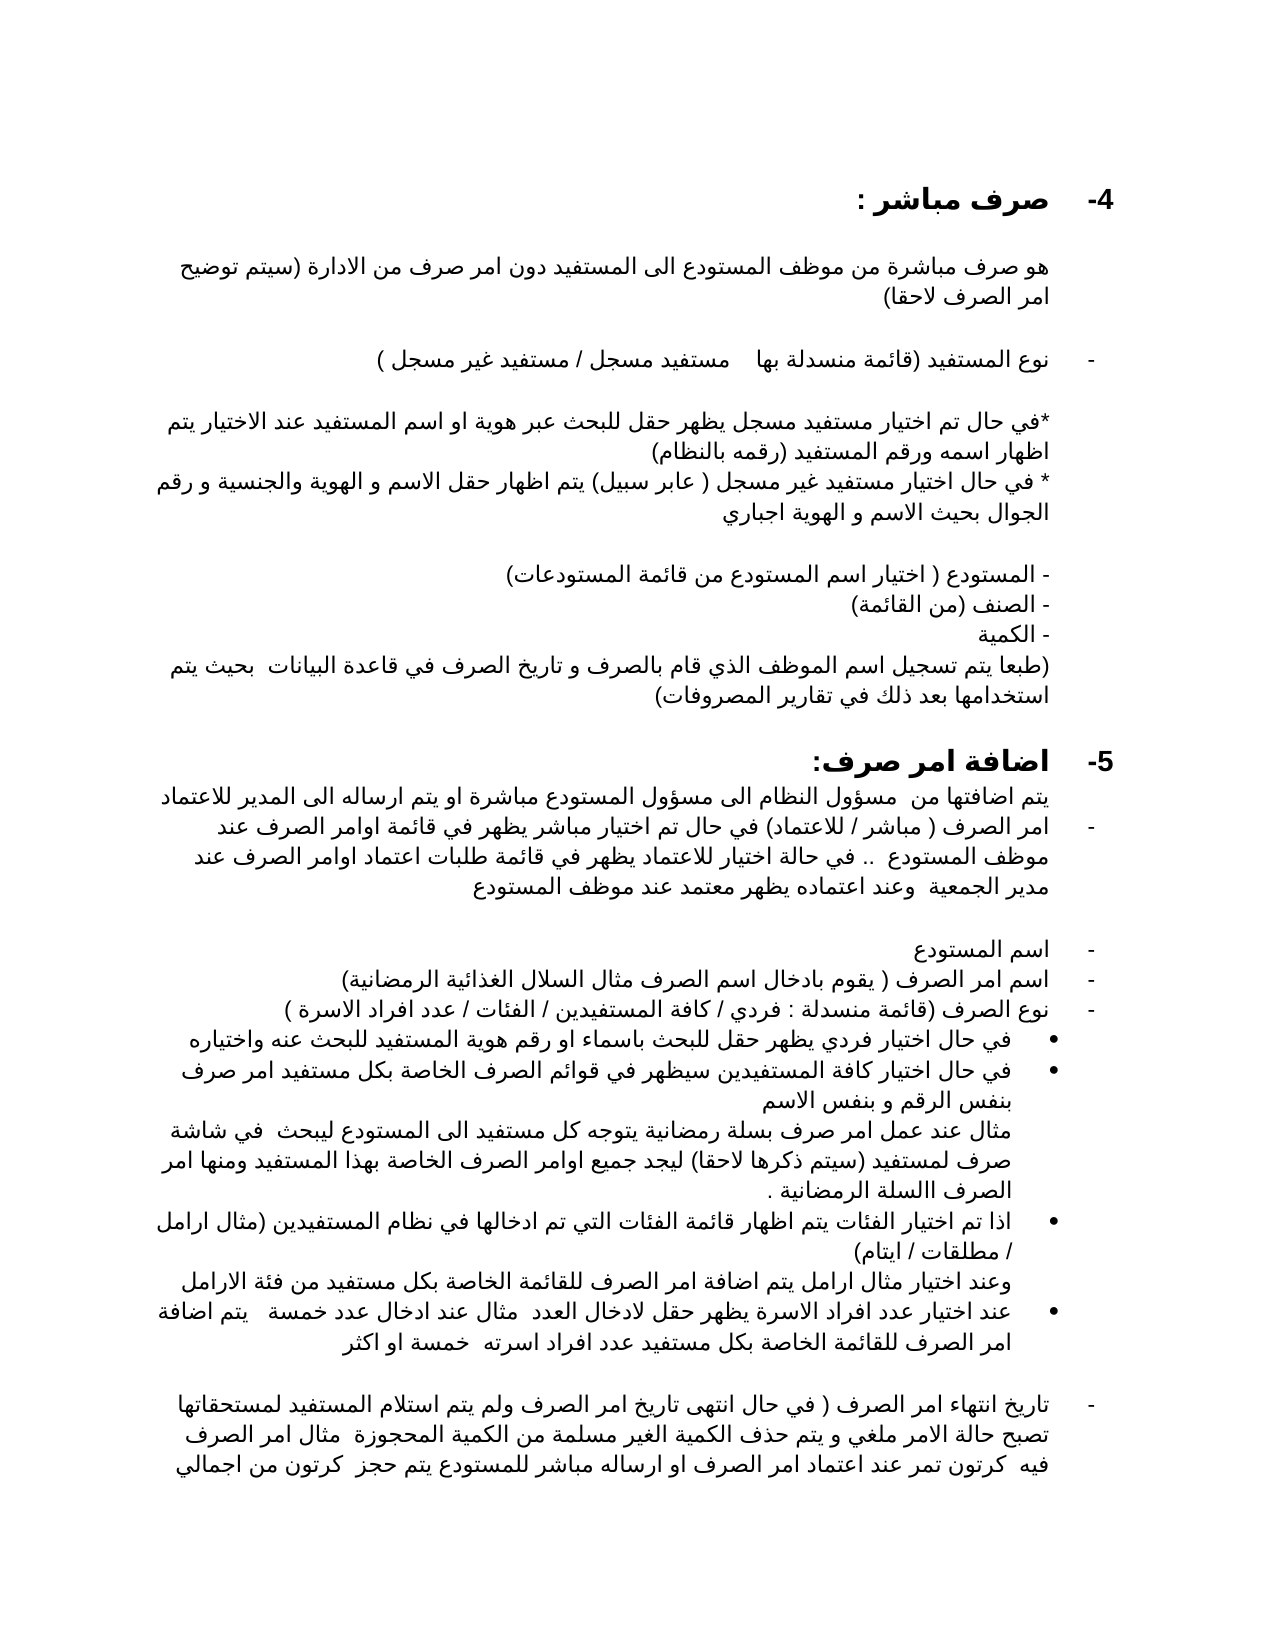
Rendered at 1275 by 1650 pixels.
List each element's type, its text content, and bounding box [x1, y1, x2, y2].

list نوع المستفيد (قائمة منسدلة بها مستفيد مسجل / مستفيد غير مسجل ) [150, 346, 1087, 372]
list صرف مباشر : [150, 182, 1087, 216]
list في حال اختيار كافة المستفيدين سيظهر في قوائم الصرف الخاصة بكل مستفيد امر صرف بنفس الرقم و بنفس الاسم [150, 1057, 1050, 1113]
list - المستودع ( اختيار اسم المستودع من قائمة المستودعات) [150, 561, 1050, 587]
list نوع الصرف (قائمة منسدلة : فردي / كافة المستفيدين / الفئات / عدد افراد الاسرة ) [150, 996, 1087, 1022]
list اسم المستودع [150, 936, 1087, 962]
list *في حال تم اختيار مستفيد مسجل يظهر حقل للبحث عبر هوية او اسم المستفيد عند الاختيار يتم اظهار اسمه ورقم المستفيد (رقمه بالنظام) [150, 408, 1050, 464]
list (طبعا يتم تسجيل اسم الموظف الذي قام بالصرف و تاريخ الصرف في قاعدة البيانات بحيث يتم استخدامها بعد ذلك في تقارير المصروفات) [150, 652, 1050, 708]
list اسم امر الصرف ( يقوم بادخال اسم الصرف مثال السلال الغذائية الرمضانية) [150, 966, 1087, 992]
list - الكمية [150, 621, 1050, 648]
list امر الصرف ( مباشر / للاعتماد) في حال تم اختيار مباشر يظهر في قائمة اوامر الصرف عند موظف المستودع .. في حالة اختيار للاعتماد يظهر في قائمة طلبات اعتماد اوامر الصرف عند مدير الجمعية وعند اعتماده يظهر معتمد عند موظف المستودع [150, 813, 1087, 900]
list عند اختيار عدد افراد الاسرة يظهر حقل لادخال العدد مثال عند ادخال عدد خمسة يتم اضافة امر الصرف للقائمة الخاصة بكل مستفيد عدد افراد اسرته خمسة او اكثر [150, 1298, 1050, 1355]
list - الصنف (من القائمة) [150, 591, 1050, 617]
list هو صرف مباشرة من موظف المستودع الى المستفيد دون امر صرف من الادارة (سيتم توضيح امر الصرف لاحقا) [150, 253, 1050, 309]
list اضافة امر صرف: [150, 744, 1087, 778]
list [150, 1391, 1087, 1478]
list في حال اختيار فردي يظهر حقل للبحث باسماء او رقم هوية المستفيد للبحث عنه واختياره [150, 1026, 1050, 1053]
list * في حال اختيار مستفيد غير مسجل ( عابر سبيل) يتم اظهار حقل الاسم و الهوية والجنسية و رقم الجوال بحيث الاسم و الهوية اجباري [150, 468, 1050, 525]
list اذا تم اختيار الفئات يتم اظهار قائمة الفئات التي تم ادخالها في نظام المستفيدين (مثال ارامل / مطلقات / ايتام) [150, 1208, 1050, 1264]
list يتم اضافتها من مسؤول النظام الى مسؤول المستودع مباشرة او يتم ارساله الى المدير للاعتماد [150, 783, 1050, 809]
list وعند اختيار مثال ارامل يتم اضافة امر الصرف للقائمة الخاصة بكل مستفيد من فئة الارامل [150, 1268, 1012, 1294]
list مثال عند عمل امر صرف بسلة رمضانية يتوجه كل مستفيد الى المستودع ليبحث في شاشة صرف لمستفيد (سيتم ذكرها لاحقا) ليجد جميع اوامر الصرف الخاصة بهذا المستفيد ومنها امر الصرف االسلة الرمضانية . [150, 1117, 1012, 1204]
